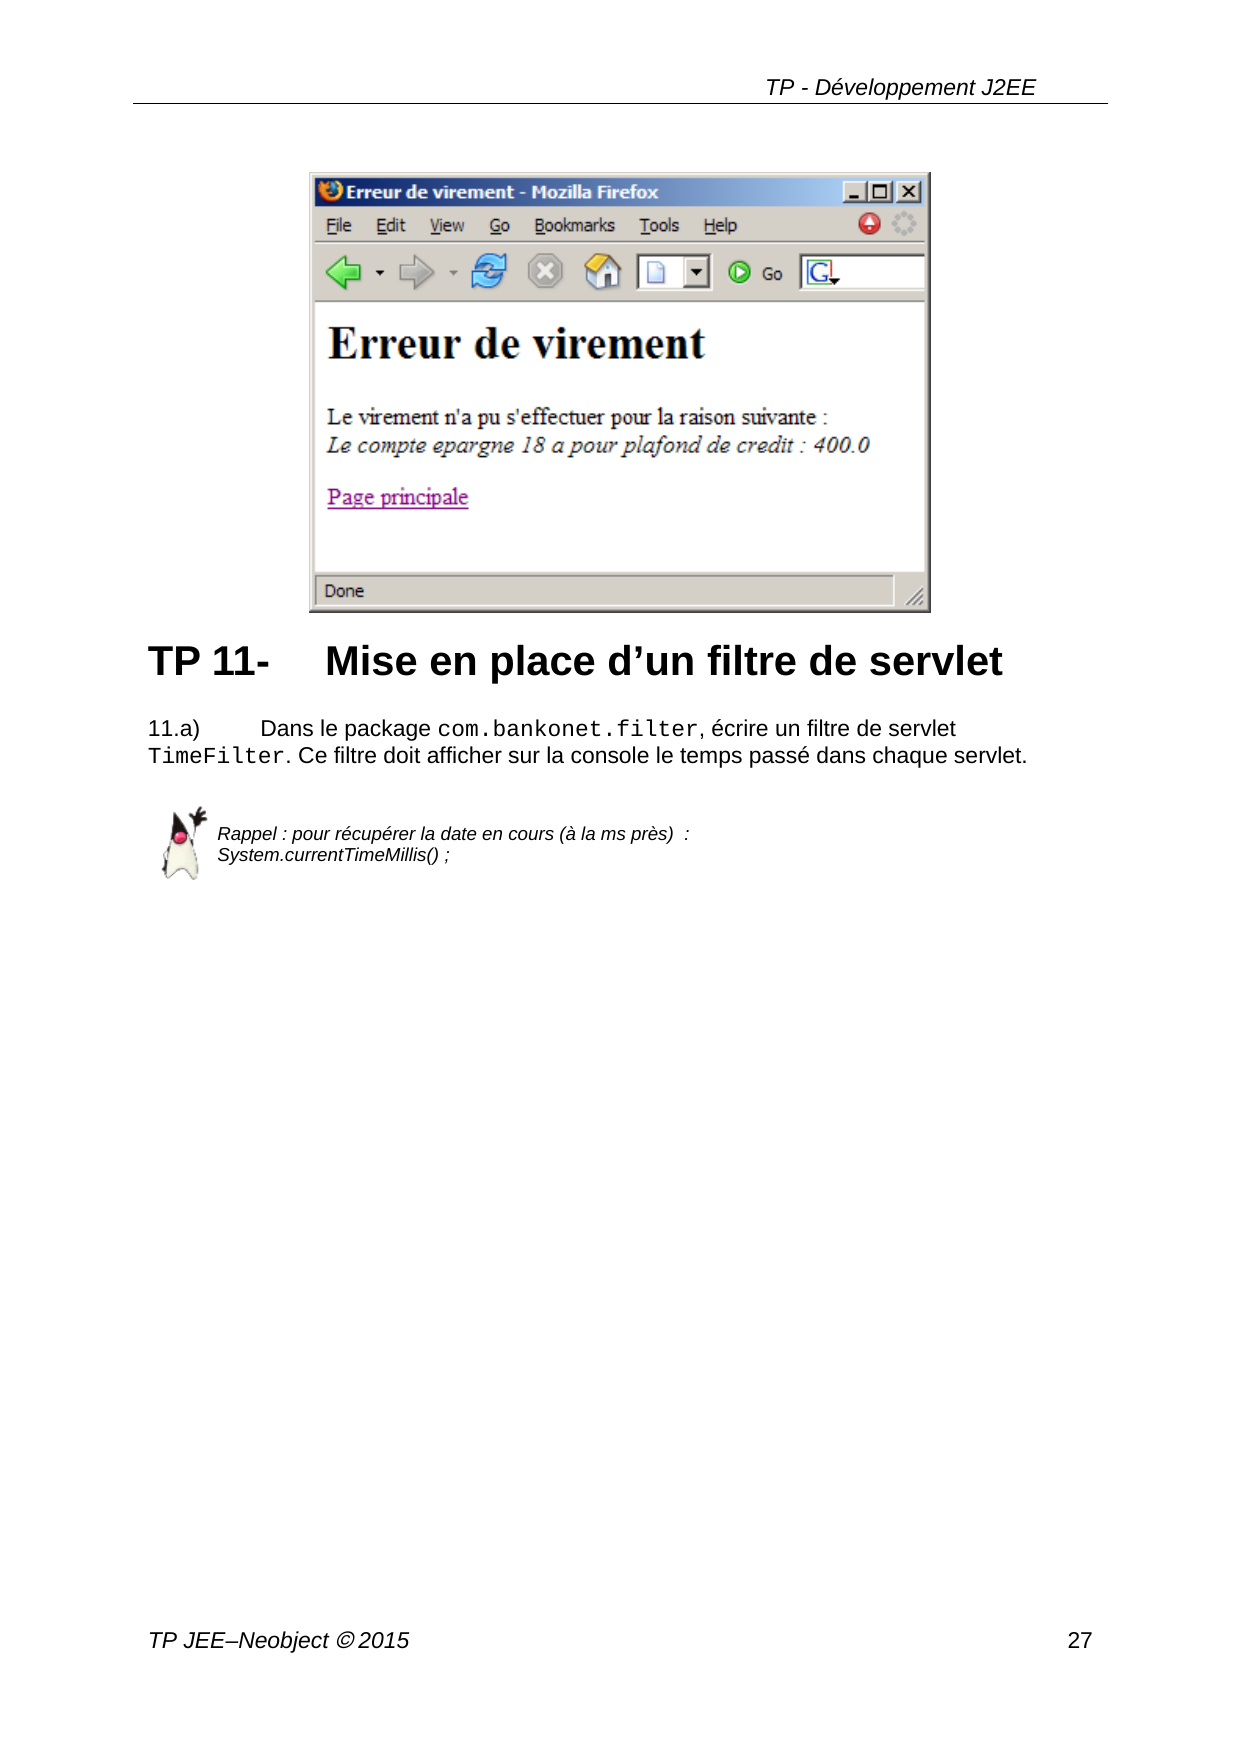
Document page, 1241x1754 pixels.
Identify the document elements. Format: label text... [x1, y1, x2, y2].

subtitle Mise en place d’un filtre de servlet [148, 637, 1092, 684]
subtitle Dans le package com.bankonet.filter, écrire un filtre de servlet TimeFilter. Ce filtre doit afficher sur la console le temps passé dans chaque servlet. [148, 715, 1092, 771]
picture [309, 172, 931, 613]
picture [147, 802, 216, 881]
table_header Rappel : pour récupérer la date en cours (à la ms près) : System.currentTimeMillis() ; [217, 803, 1094, 880]
